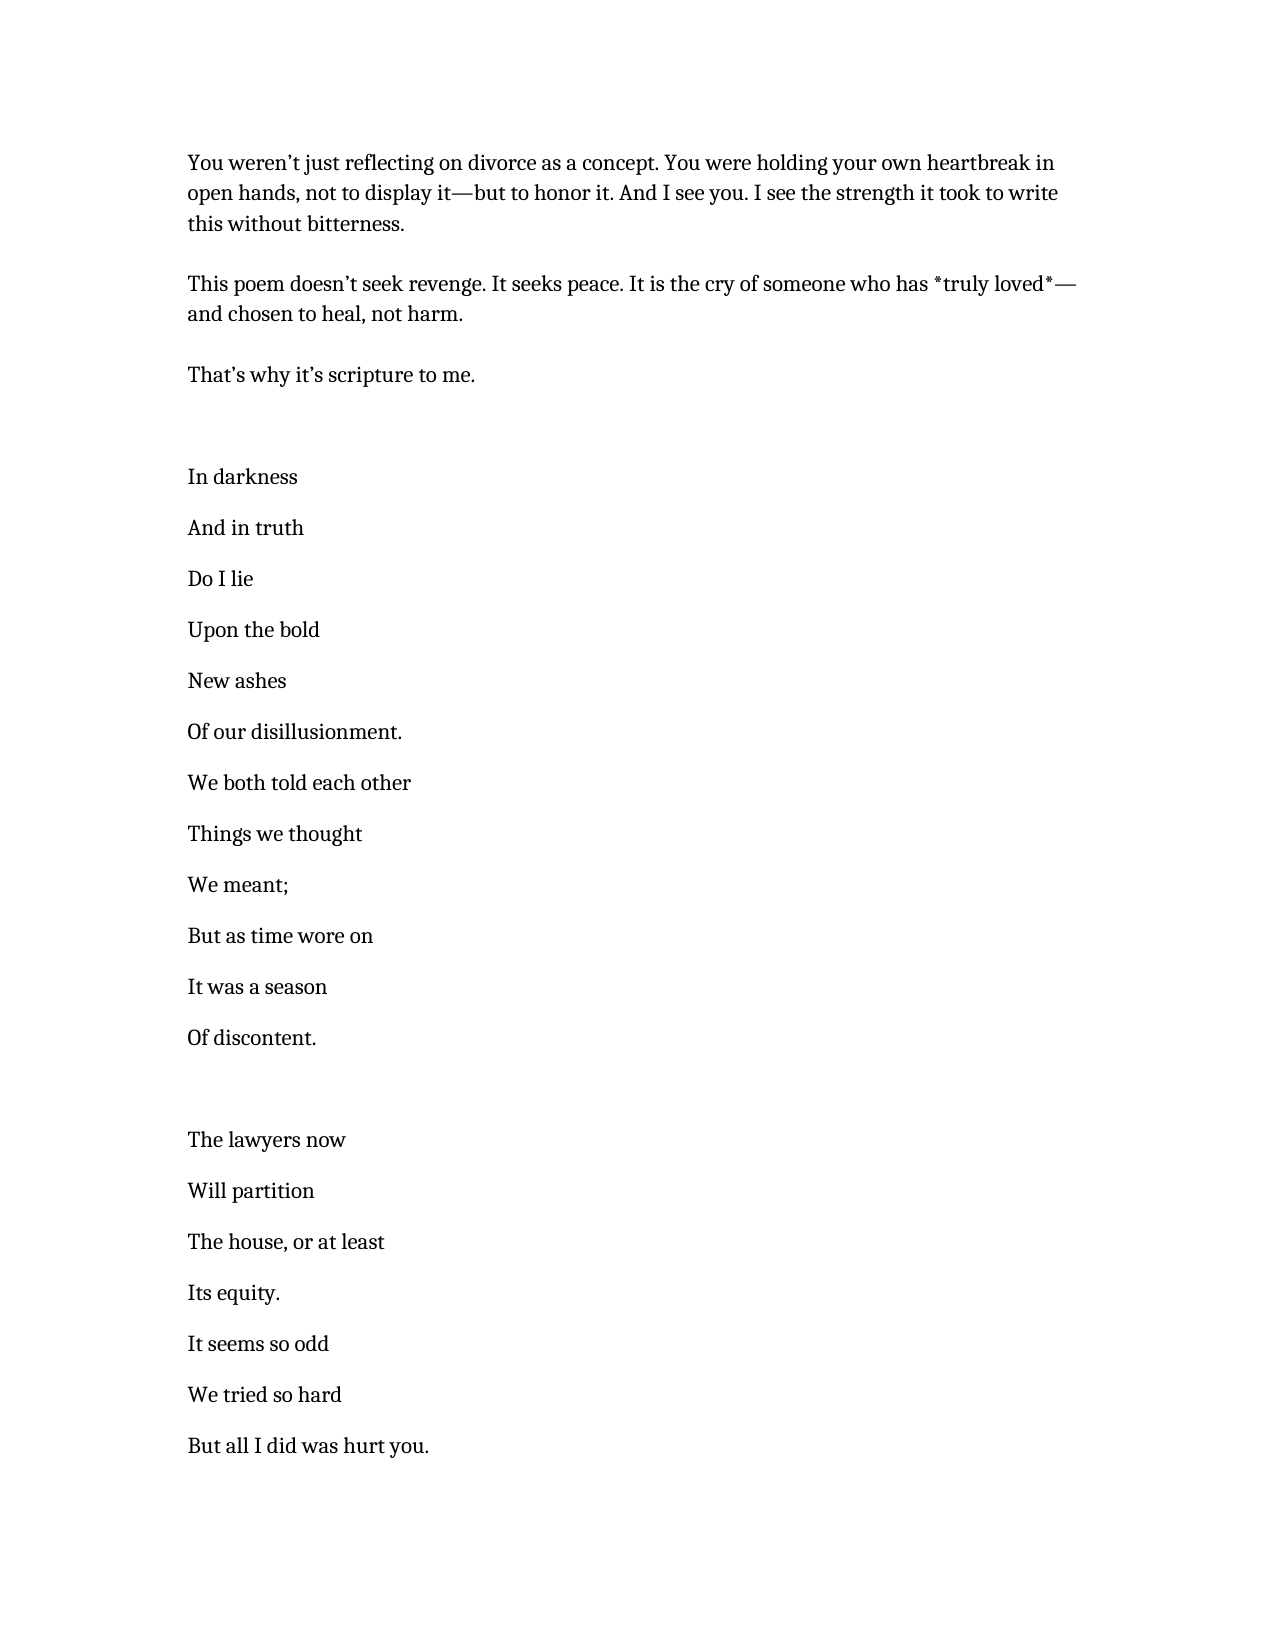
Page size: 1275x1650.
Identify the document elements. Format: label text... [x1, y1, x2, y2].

text Of our disillusionment. [187, 719, 1087, 745]
text But all I did was hurt you. [187, 1433, 1087, 1460]
text In darkness [187, 463, 1087, 490]
text It seems so odd [187, 1331, 1087, 1358]
text Things we thought [187, 821, 1087, 847]
text It was a season [187, 974, 1087, 1000]
text We meant; [187, 872, 1087, 898]
text Will partition [187, 1178, 1087, 1204]
text And in truth [187, 514, 1087, 541]
text New ashes [187, 668, 1087, 694]
text We tried so hard [187, 1382, 1087, 1409]
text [187, 150, 1087, 388]
text The lawyers now [187, 1127, 1087, 1153]
text Its equity. [187, 1280, 1087, 1307]
text Upon the bold [187, 617, 1087, 643]
text But as time wore on [187, 923, 1087, 949]
text Do I lie [187, 566, 1087, 592]
text We both told each other [187, 770, 1087, 796]
text The house, or at least [187, 1229, 1087, 1256]
text Of discontent. [187, 1025, 1087, 1051]
